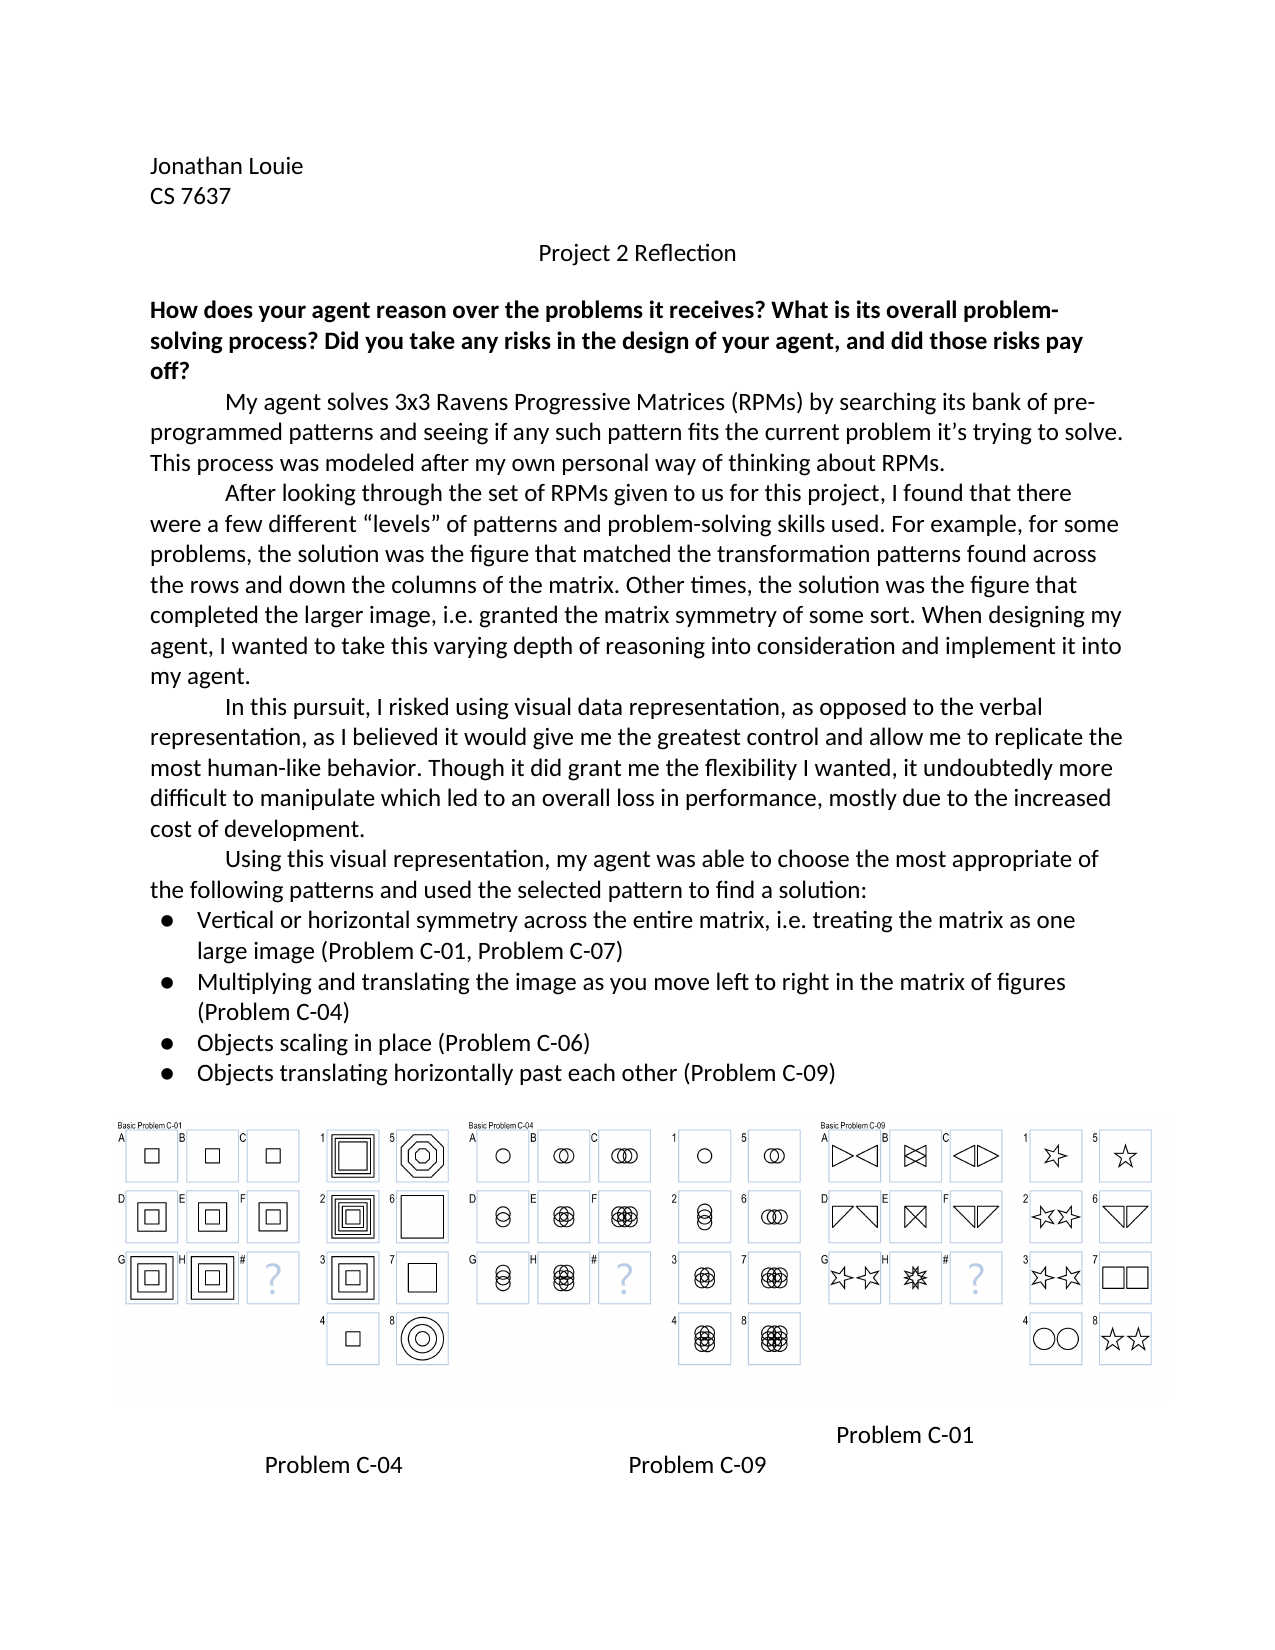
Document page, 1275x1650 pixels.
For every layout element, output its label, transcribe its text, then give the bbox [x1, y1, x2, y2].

text After looking through the set of RPMs given to us for this project, I found that there were a few different “levels” of patterns and problem-solving skills used. For example, for some problems, the solution was the figure that matched the transformation patterns found across the rows and down the columns of the matrix. Other times, the solution was the figure that completed the larger image, i.e. granted the matrix symmetry of some sort. When designing my agent, I wanted to take this varying depth of reasoning into consideration and implement it into my agent. [150, 477, 1125, 691]
text Using this visual representation, my agent was able to choose the most appropriate of the following patterns and used the selected pattern to find a solution: [150, 844, 1125, 905]
text Problem C-01 Problem C-04 Problem C-09 [150, 1401, 1125, 1480]
text My agent solves 3x3 Ravens Progressive Matrices (RPMs) by searching its bank of pre-programmed patterns and seeing if any such pattern fits the current problem it’s trying to solve. This process was modeled after my own personal way of thinking about RPMs. [150, 386, 1125, 477]
list Objects scaling in place (Problem C-06) [159, 1027, 1125, 1057]
text In this pursuit, I risked using visual data representation, as opposed to the verbal representation, as I believed it would give me the greatest control and allow me to replicate the most human-like behavior. Though it did grant me the flexibility I wanted, it undoubtedly more difficult to manipulate which led to an overall loss in performance, mostly due to the increased cost of development. [150, 691, 1125, 844]
text Jonathan Louie [150, 150, 1125, 181]
list Multiplying and translating the image as you move left to right in the matrix of figures (Problem C-04) [159, 966, 1125, 1027]
list Vertical or horizontal symmetry across the entire matrix, i.e. treating the matrix as one large image (Problem C-01, Problem C-07) [159, 905, 1125, 966]
text Project 2 Reflection [150, 237, 1125, 268]
list Objects translating horizontally past each other (Problem C-09) [159, 1057, 1125, 1088]
text How does your agent reason over the problems it receives? What is its overall problem-solving process? Did you take any risks in the design of your agent, and did those risks pay off? [150, 294, 1125, 386]
picture [114, 1118, 1169, 1401]
text CS 7637 [150, 181, 1125, 211]
